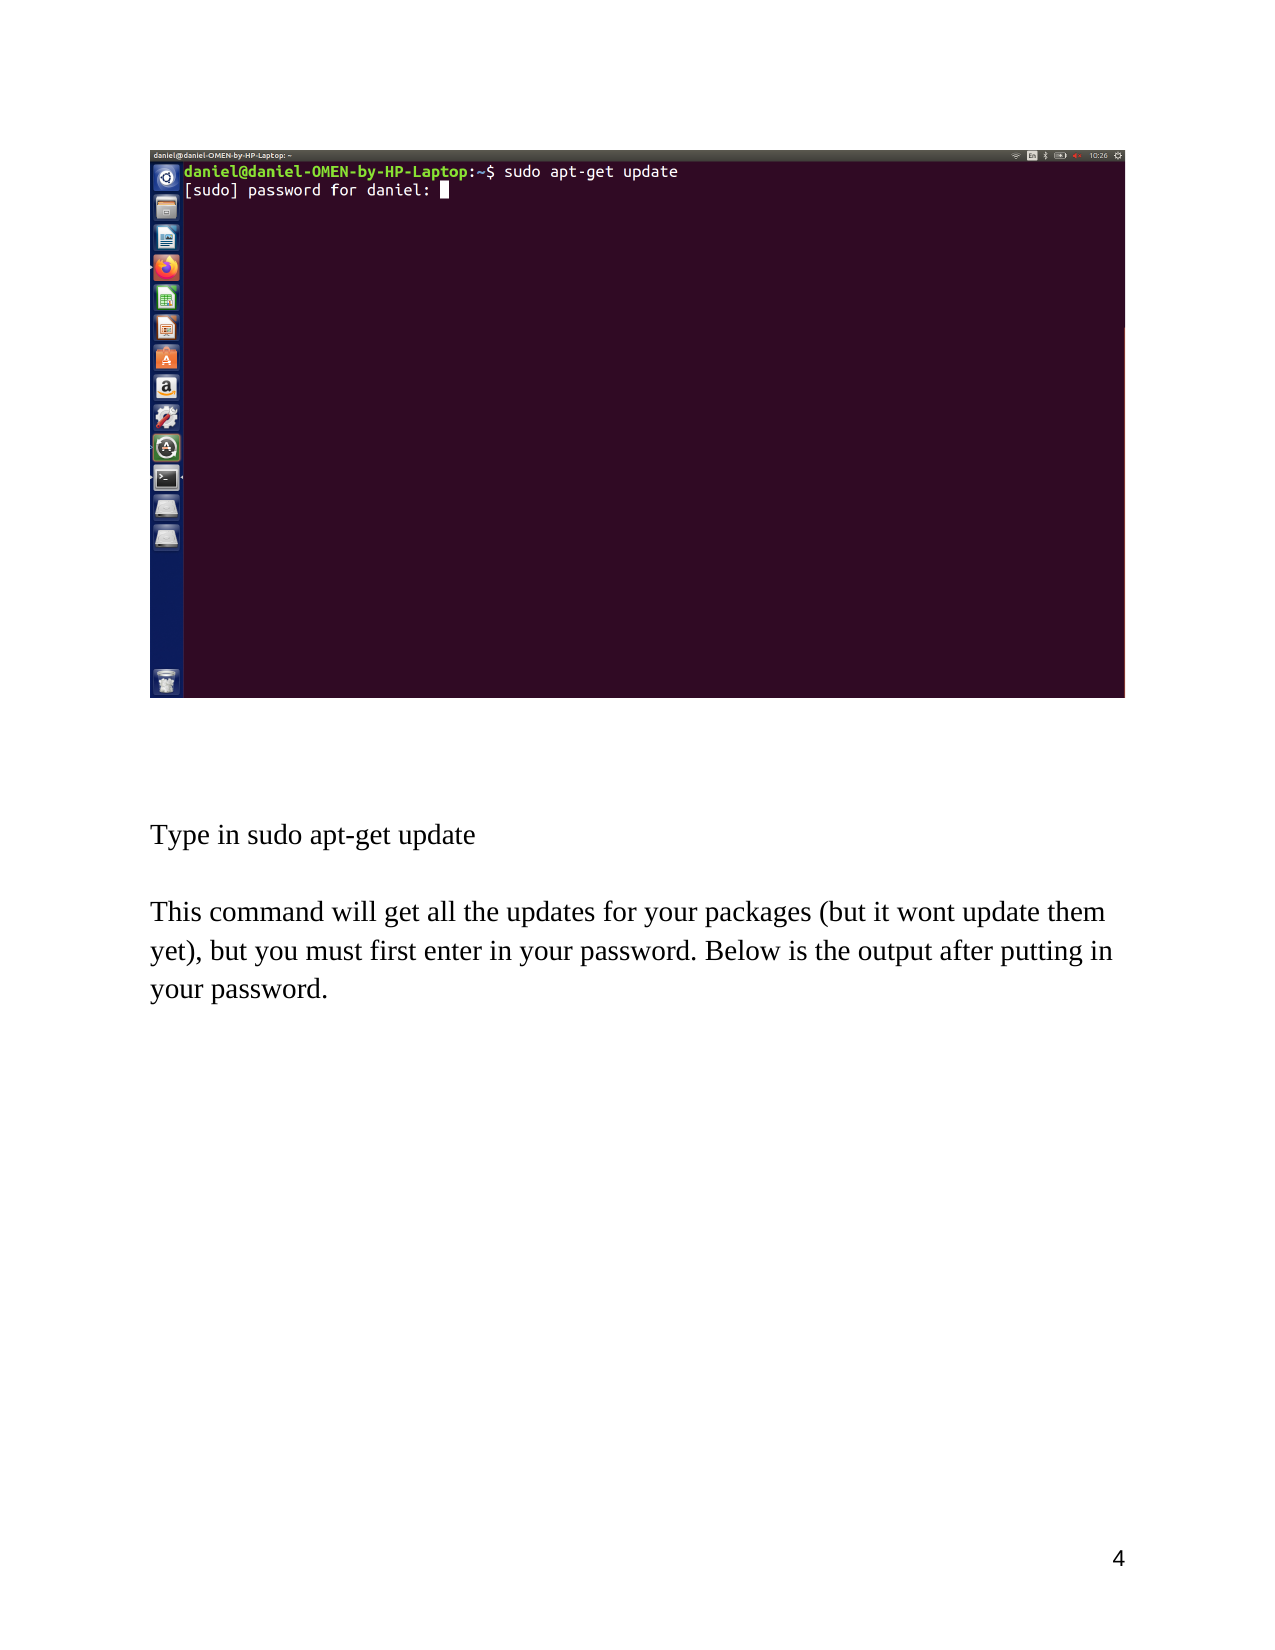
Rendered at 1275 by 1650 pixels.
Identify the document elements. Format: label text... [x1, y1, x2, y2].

text Type in sudo apt-get update [150, 817, 1125, 851]
text This command will get all the updates for your packages (but it wont update them yet), but you must first enter in your password. Below is the output after putting in your password. [150, 894, 1125, 1005]
picture [150, 150, 1125, 698]
